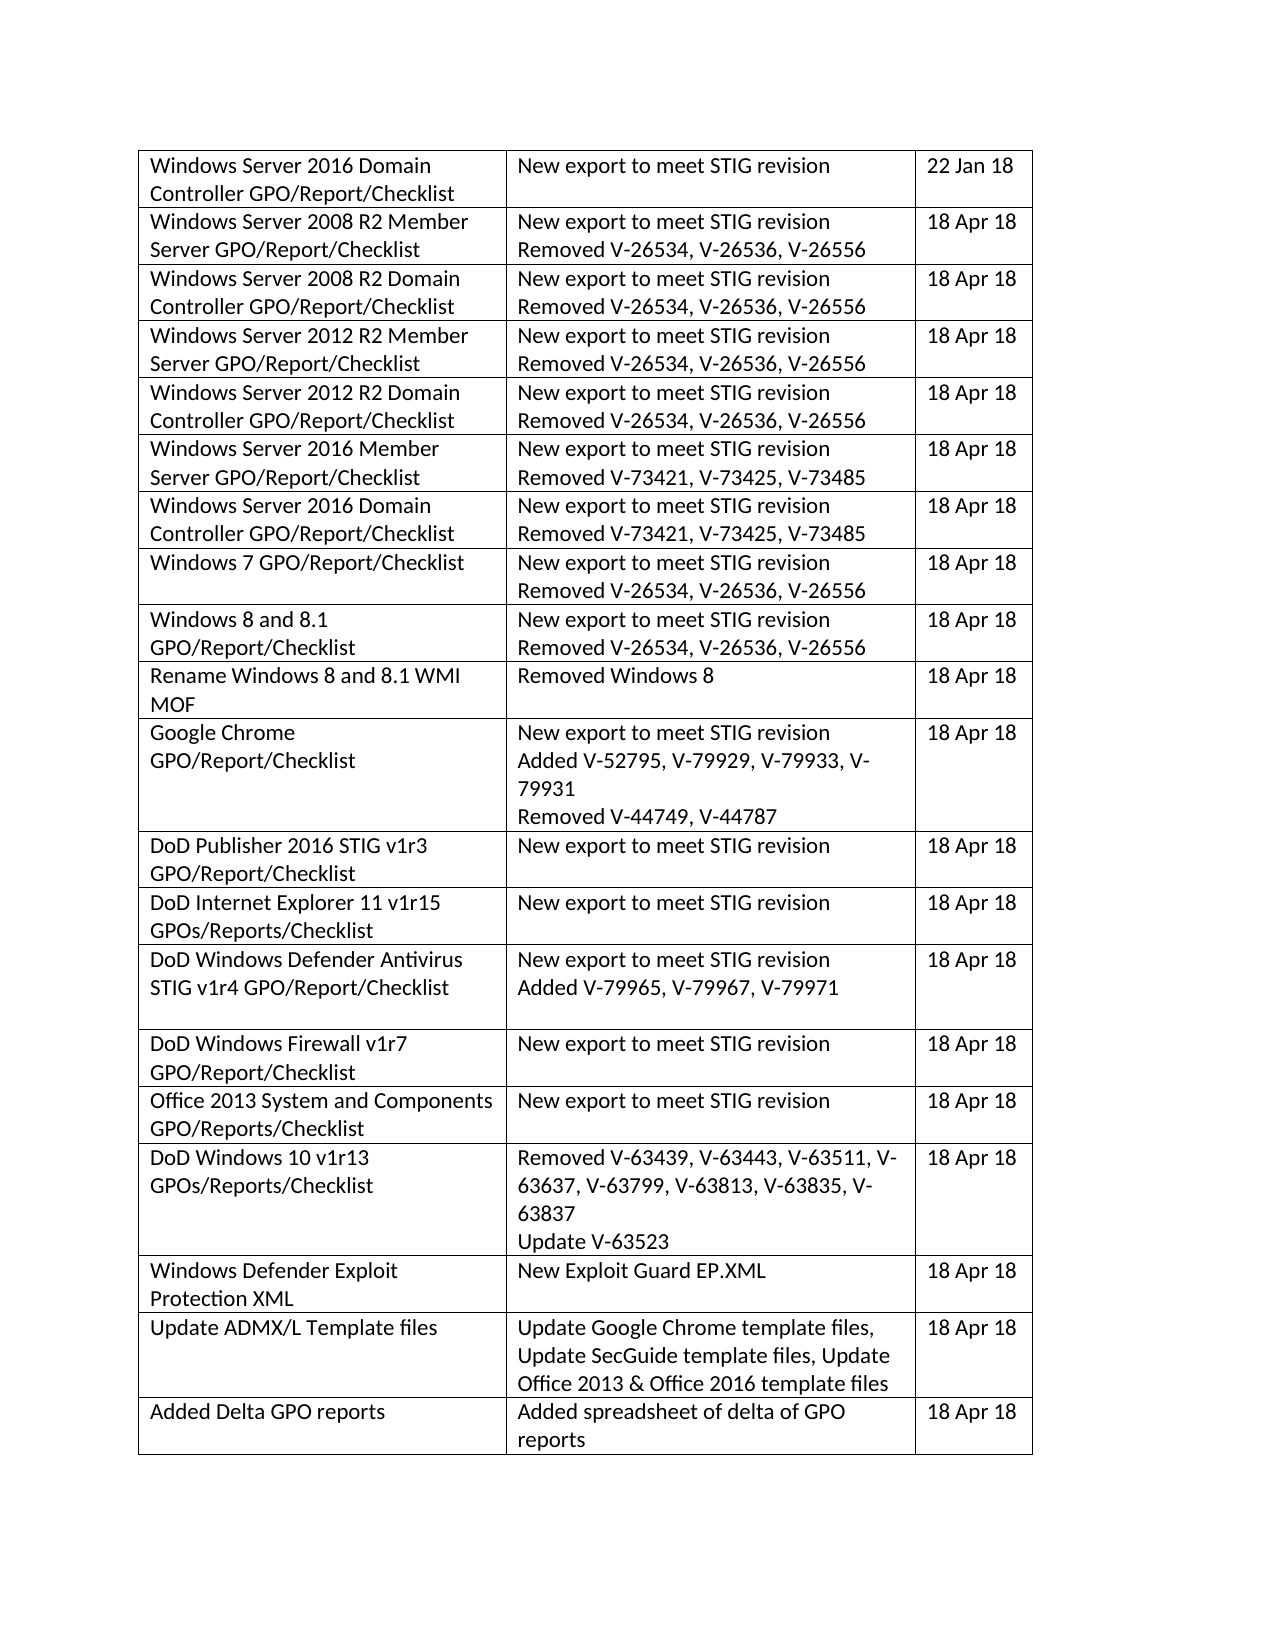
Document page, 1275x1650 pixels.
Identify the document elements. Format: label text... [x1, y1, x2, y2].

table_cell New export to meet STIG revision Added V-52795, V-79929, V-79933, V-79931 Removed V-44749, V-44787 [507, 719, 915, 831]
table_cell Windows 7 GPO/Report/Checklist [139, 549, 506, 604]
table_cell 18 Apr 18 [916, 1144, 1032, 1255]
table_cell Windows Server 2016 Domain Controller GPO/Report/Checklist [139, 151, 506, 207]
table_cell 18 Apr 18 [916, 888, 1032, 944]
table_cell Windows Server 2008 R2 Domain Controller GPO/Report/Checklist [139, 265, 506, 320]
table_cell New export to meet STIG revision Removed V-26534, V-26536, V-26556 [507, 265, 915, 320]
table_cell 18 Apr 18 [916, 549, 1032, 604]
table_cell New export to meet STIG revision Removed V-26534, V-26536, V-26556 [507, 549, 915, 604]
table_cell Update Google Chrome template files, Update SecGuide template files, Update Office 2013 & Office 2016 template files [507, 1313, 915, 1397]
table_cell New export to meet STIG revision Removed V-73421, V-73425, V-73485 [507, 435, 915, 491]
table_cell 18 Apr 18 [916, 832, 1032, 887]
table_cell New export to meet STIG revision [507, 1030, 915, 1086]
table_cell 18 Apr 18 [916, 265, 1032, 320]
table_cell 22 Jan 18 [916, 151, 1032, 207]
table_cell New Exploit Guard EP.XML [507, 1256, 915, 1312]
table_cell Windows Server 2016 Member Server GPO/Report/Checklist [139, 435, 506, 491]
table_cell Added spreadsheet of delta of GPO reports [507, 1398, 915, 1453]
table_cell New export to meet STIG revision [507, 888, 915, 944]
table_cell Windows Server 2012 R2 Member Server GPO/Report/Checklist [139, 321, 506, 377]
table_cell Office 2013 System and Components GPO/Reports/Checklist [139, 1087, 506, 1142]
table_cell DoD Windows Firewall v1r7 GPO/Report/Checklist [139, 1030, 506, 1086]
table_cell 18 Apr 18 [916, 662, 1032, 718]
table_cell 18 Apr 18 [916, 1398, 1032, 1453]
table_cell New export to meet STIG revision Added V-79965, V-79967, V-79971 [507, 945, 915, 1029]
table_cell DoD Publisher 2016 STIG v1r3 GPO/Report/Checklist [139, 832, 506, 887]
table_cell Added Delta GPO reports [139, 1398, 506, 1453]
table_cell New export to meet STIG revision [507, 832, 915, 887]
table_cell 18 Apr 18 [916, 605, 1032, 661]
table_cell 18 Apr 18 [916, 492, 1032, 547]
table_cell Windows Defender Exploit Protection XML [139, 1256, 506, 1312]
table_cell Windows Server 2008 R2 Member Server GPO/Report/Checklist [139, 208, 506, 263]
table_cell New export to meet STIG revision Removed V-26534, V-26536, V-26556 [507, 208, 915, 263]
table_cell 18 Apr 18 [916, 1256, 1032, 1312]
table_cell Windows Server 2016 Domain Controller GPO/Report/Checklist [139, 492, 506, 547]
table_cell 18 Apr 18 [916, 378, 1032, 434]
table_cell Rename Windows 8 and 8.1 WMI MOF [139, 662, 506, 718]
table_cell 18 Apr 18 [916, 945, 1032, 1029]
table_cell DoD Windows 10 v1r13 GPOs/Reports/Checklist [139, 1144, 506, 1255]
table_cell 18 Apr 18 [916, 208, 1032, 263]
table_cell 18 Apr 18 [916, 435, 1032, 491]
table_cell New export to meet STIG revision [507, 1087, 915, 1142]
table_cell 18 Apr 18 [916, 1313, 1032, 1397]
table_cell 18 Apr 18 [916, 1087, 1032, 1142]
table_cell Update ADMX/L Template files [139, 1313, 506, 1397]
table_cell Removed Windows 8 [507, 662, 915, 718]
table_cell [507, 151, 915, 207]
table_cell New export to meet STIG revision Removed V-73421, V-73425, V-73485 [507, 492, 915, 547]
table_cell Removed V-63439, V-63443, V-63511, V-63637, V-63799, V-63813, V-63835, V-63837 Update V-63523 [507, 1144, 915, 1255]
table_cell 18 Apr 18 [916, 1030, 1032, 1086]
table_cell New export to meet STIG revision Removed V-26534, V-26536, V-26556 [507, 605, 915, 661]
table_cell Windows Server 2012 R2 Domain Controller GPO/Report/Checklist [139, 378, 506, 434]
table_cell New export to meet STIG revision Removed V-26534, V-26536, V-26556 [507, 321, 915, 377]
table_cell New export to meet STIG revision Removed V-26534, V-26536, V-26556 [507, 378, 915, 434]
table_cell 18 Apr 18 [916, 719, 1032, 831]
table_cell DoD Windows Defender Antivirus STIG v1r4 GPO/Report/Checklist [139, 945, 506, 1029]
table_cell DoD Internet Explorer 11 v1r15 GPOs/Reports/Checklist [139, 888, 506, 944]
table_cell Windows 8 and 8.1 GPO/Report/Checklist [139, 605, 506, 661]
table_cell 18 Apr 18 [916, 321, 1032, 377]
table_cell Google Chrome GPO/Report/Checklist [139, 719, 506, 831]
